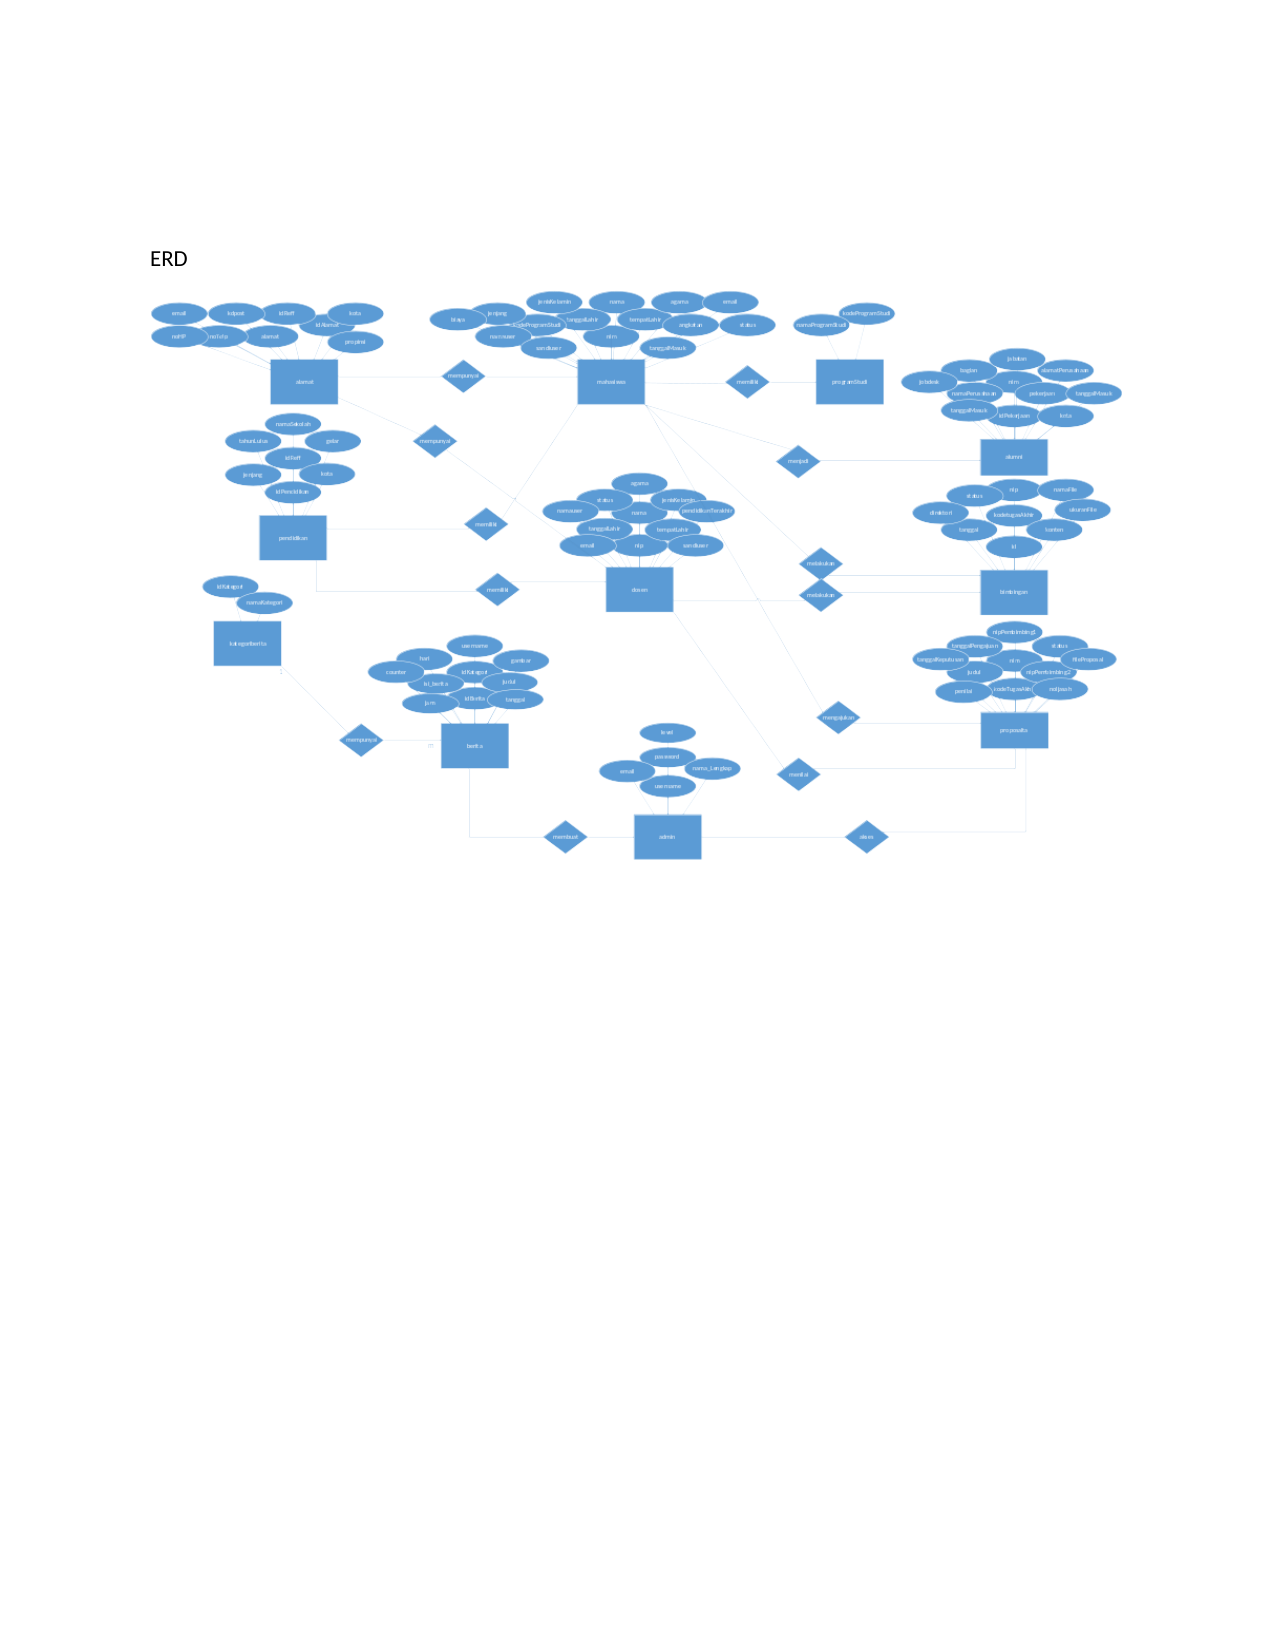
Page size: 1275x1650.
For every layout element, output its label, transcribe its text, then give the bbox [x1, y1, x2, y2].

text ERD [150, 244, 1125, 272]
